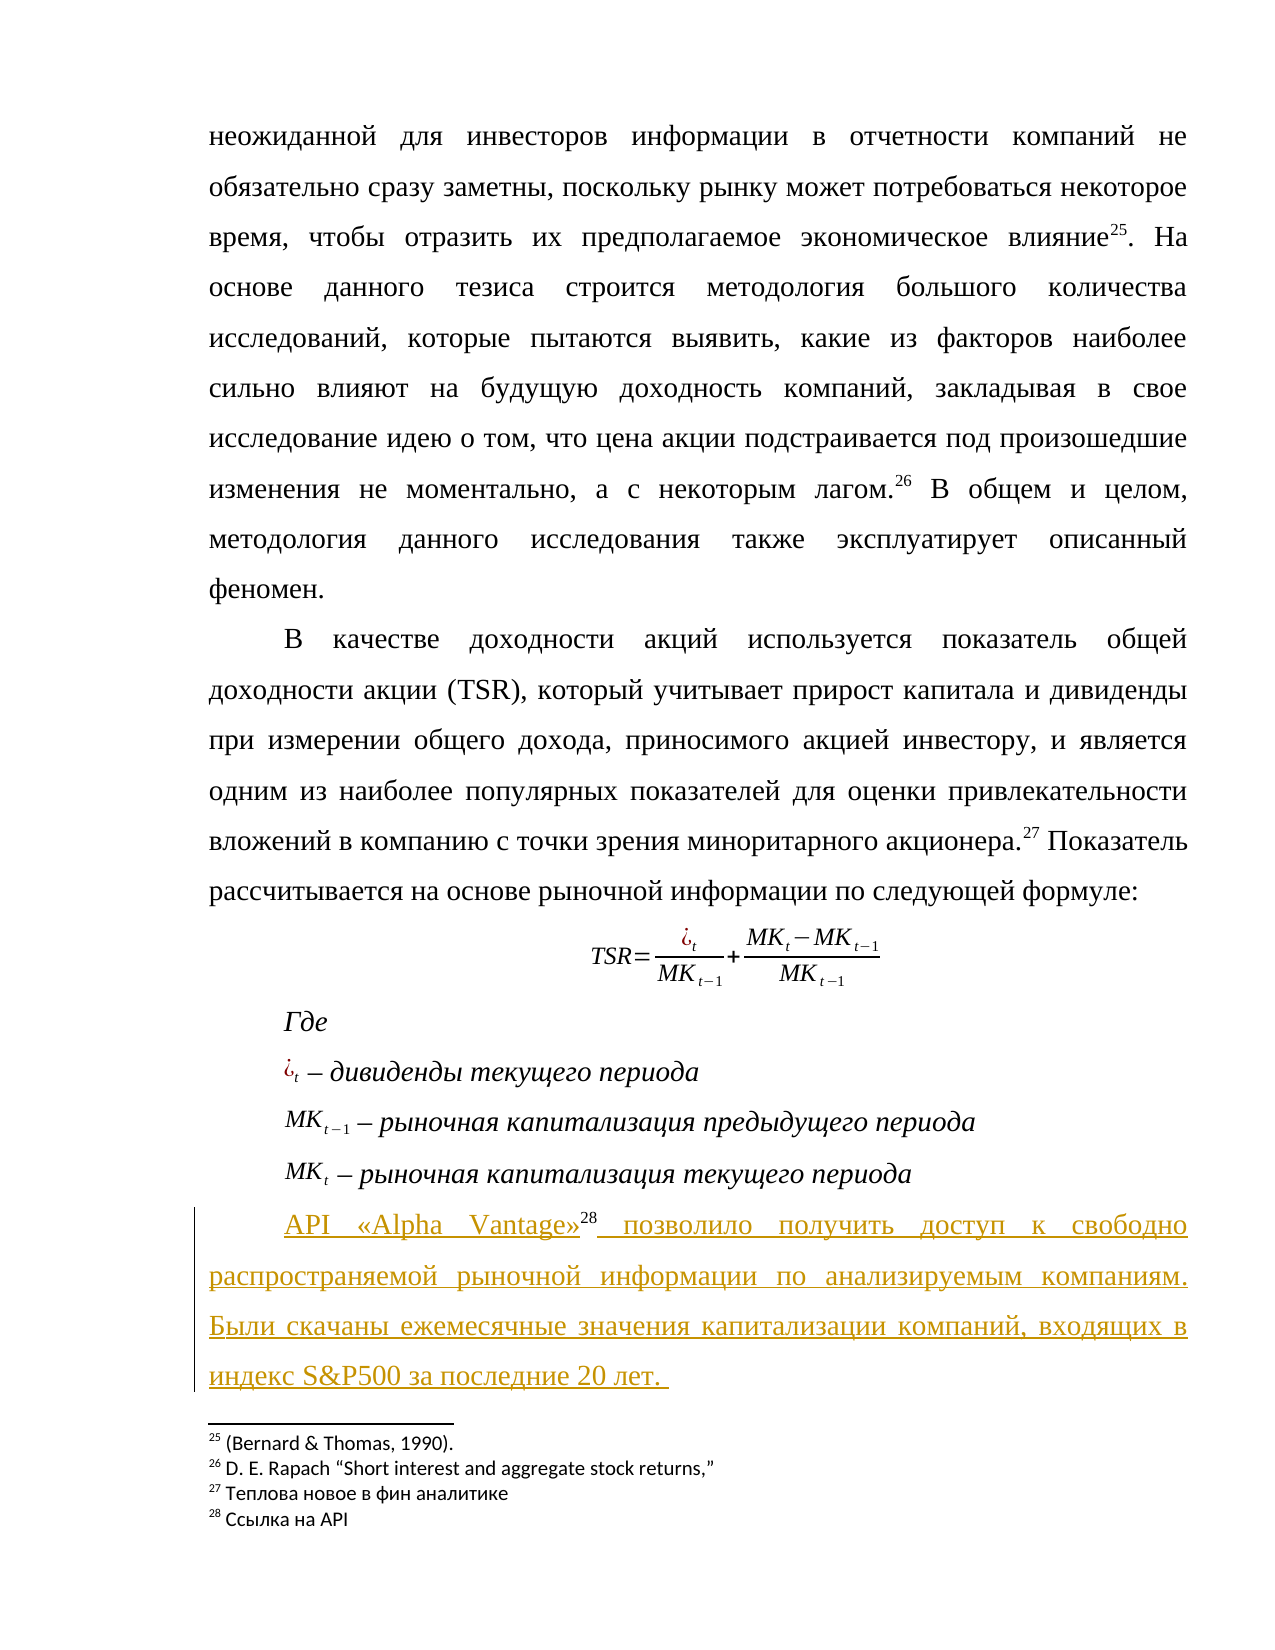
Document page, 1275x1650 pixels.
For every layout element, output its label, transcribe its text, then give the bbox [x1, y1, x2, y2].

text В качестве доходности акций используется показатель общей доходности акции (TSR), который учитывает прирост капитала и дивиденды при измерении общего дохода, приносимого акцией инвестору, и является одним из наиболее популярных показателей для оценки привлекательности вложений в компанию с точки зрения миноритарного акционера. Показатель рассчитывается на основе рыночной информации по следующей формуле: [208, 622, 1188, 907]
text Где [208, 1004, 1188, 1037]
text – рыночная капитализация предыдущего периода [208, 1104, 1188, 1139]
text – дивиденды текущего периода [208, 1054, 1188, 1088]
text – рыночная капитализация текущего периода [208, 1156, 1188, 1191]
